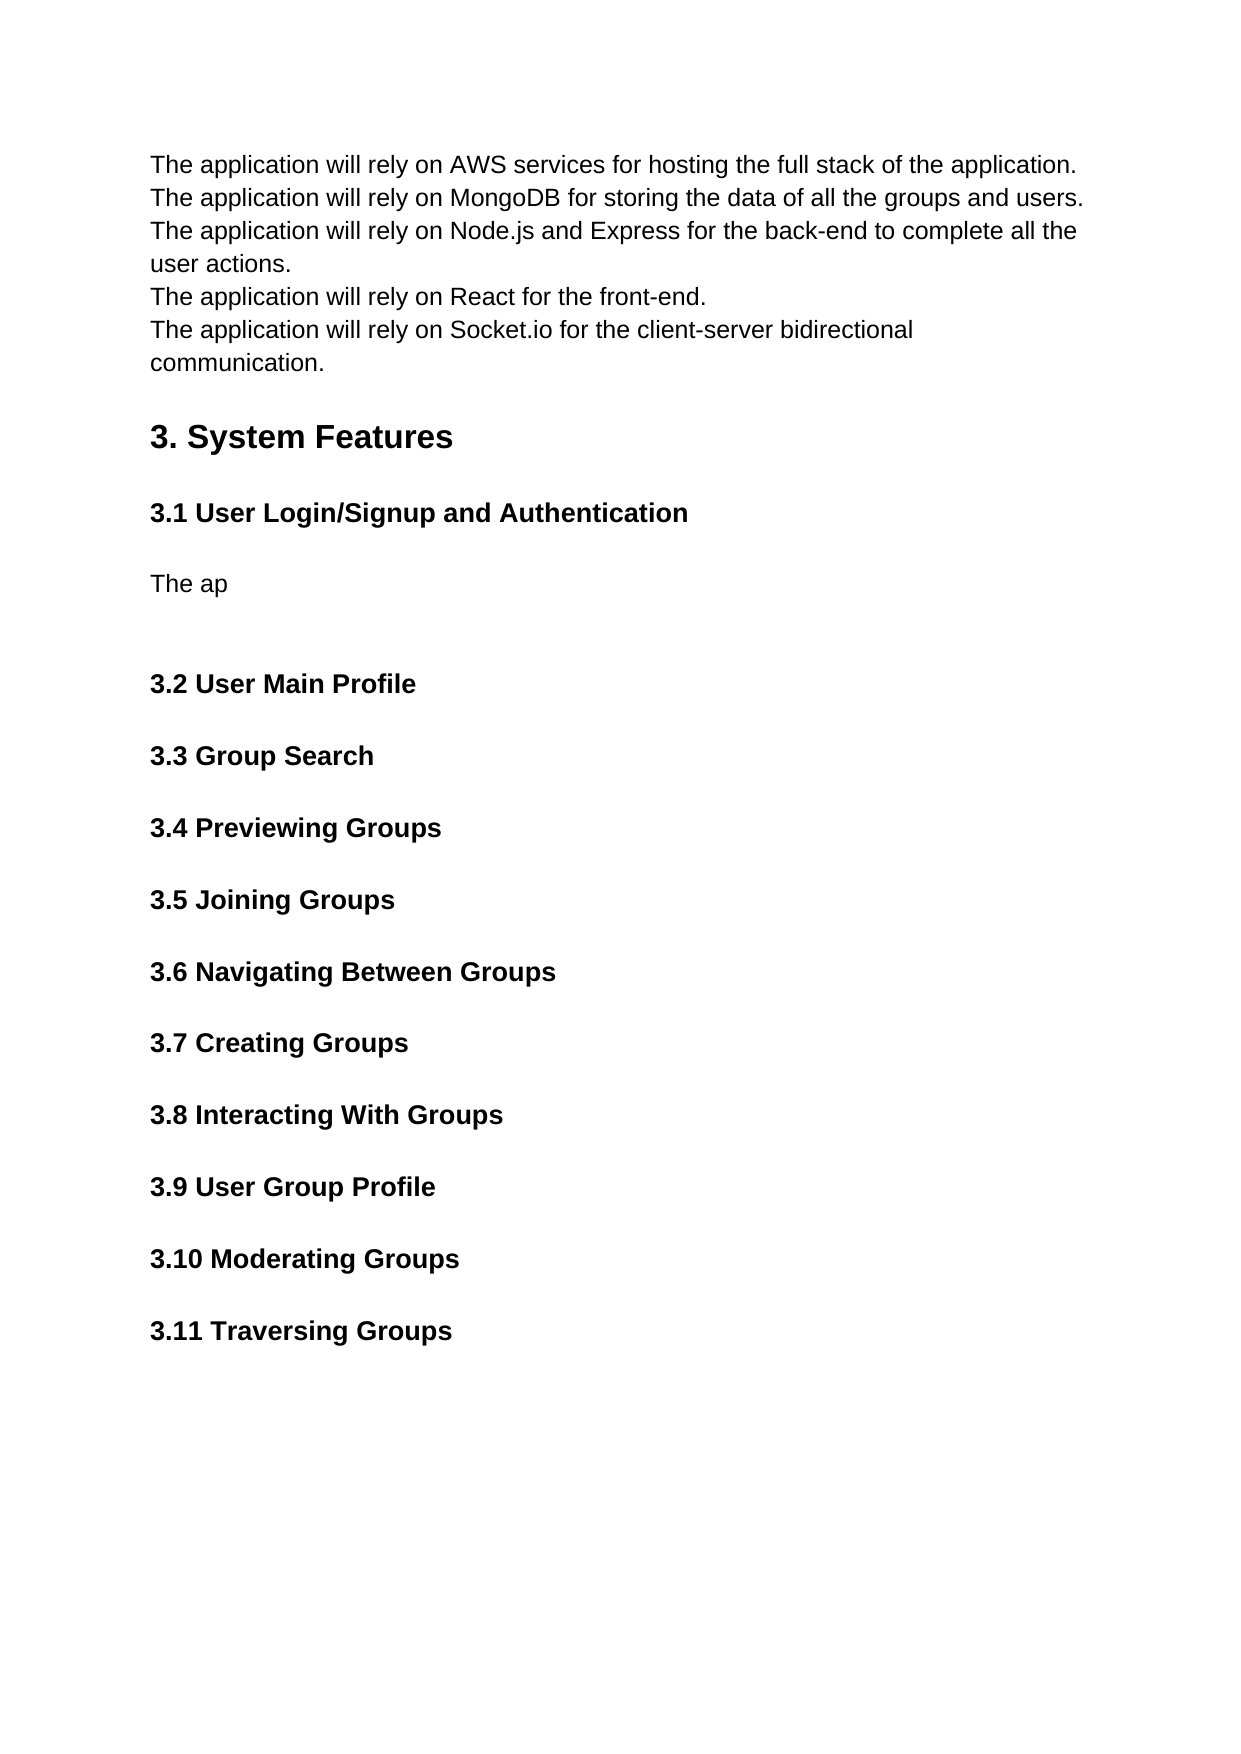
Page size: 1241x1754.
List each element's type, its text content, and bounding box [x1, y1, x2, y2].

text 3.8 Interacting With Groups [150, 1099, 1090, 1131]
text 3.5 Joining Groups [150, 884, 1090, 915]
text The application will rely on AWS services for hosting the full stack of the application. The application will rely on MongoDB for storing the data of all the groups and users. [150, 150, 1090, 212]
text 3.3 Group Search [150, 740, 1090, 771]
text 3.11 Traversing Groups [150, 1315, 1090, 1346]
text The ap [150, 569, 1090, 598]
text 3.7 Creating Groups [150, 1027, 1090, 1059]
text 3.10 Moderating Groups [150, 1243, 1090, 1274]
text 3.2 User Main Profile [150, 668, 1090, 699]
text The application will rely on Node.js and Express for the back-end to complete all the user actions. [150, 216, 1090, 278]
text The application will rely on React for the front-end. [150, 282, 1090, 311]
text 3.9 User Group Profile [150, 1171, 1090, 1202]
text 3. System Features [150, 417, 1090, 456]
text 3.1 User Login/Signup and Authentication [150, 497, 1090, 528]
text The application will rely on Socket.io for the client-server bidirectional communication. [150, 315, 1090, 377]
text 3.4 Previewing Groups [150, 812, 1090, 843]
text 3.6 Navigating Between Groups [150, 956, 1090, 987]
